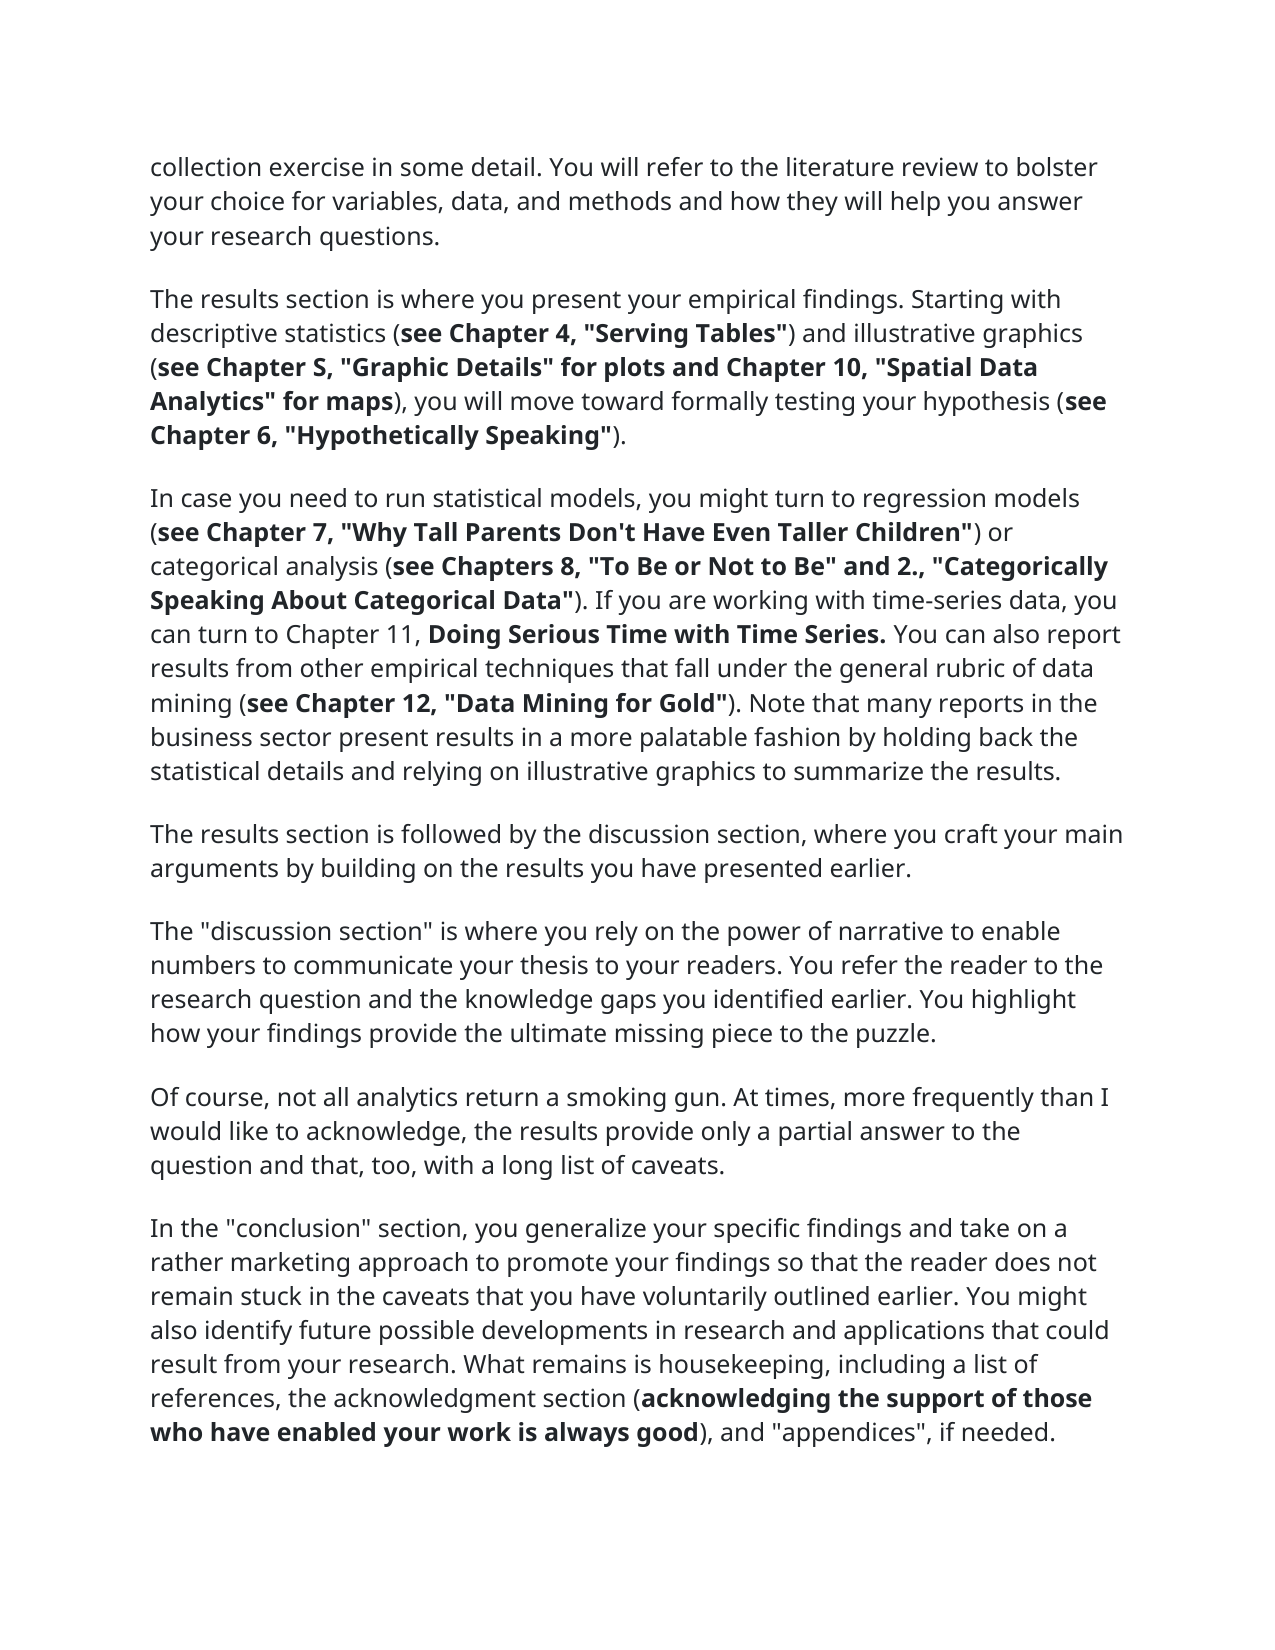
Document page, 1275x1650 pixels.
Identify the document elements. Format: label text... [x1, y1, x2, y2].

text The "discussion section" is where you rely on the power of narrative to enable numbers to communicate your thesis to your readers. You refer the reader to the research question and the knowledge gaps you identified earlier. You highlight how your findings provide the ultimate missing piece to the puzzle. [150, 914, 1125, 1050]
text The results section is followed by the discussion section, where you craft your main arguments by building on the results you have presented earlier. [150, 817, 1125, 885]
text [150, 150, 1125, 252]
text Of course, not all analytics return a smoking gun. At times, more frequently than I would like to acknowledge, the results provide only a partial answer to the question and that, too, with a long list of caveats. [150, 1079, 1125, 1181]
text In case you need to run statistical models, you might turn to regression models (see Chapter 7, "Why Tall Parents Don't Have Even Taller Children") or categorical analysis (see Chapters 8, "To Be or Not to Be" and 2., "Categorically Speaking About Categorical Data"). If you are working with time-series data, you can turn to Chapter 11, Doing Serious Time with Time Series. You can also report results from other empirical techniques that fall under the general rubric of data mining (see Chapter 12, "Data Mining for Gold"). Note that many reports in the business sector present results in a more palatable fashion by holding back the statistical details and relying on illustrative graphics to summarize the results. [150, 481, 1125, 787]
text In the "conclusion" section, you generalize your specific findings and take on a rather marketing approach to promote your findings so that the reader does not remain stuck in the caveats that you have voluntarily outlined earlier. You might also identify future possible developments in research and applications that could result from your research. What remains is housekeeping, including a list of references, the acknowledgment section (acknowledging the support of those who have enabled your work is always good), and "appendices", if needed. [150, 1211, 1125, 1449]
text The results section is where you present your empirical findings. Starting with descriptive statistics (see Chapter 4, "Serving Tables") and illustrative graphics (see Chapter S, "Graphic Details" for plots and Chapter 10, "Spatial Data Analytics" for maps), you will move toward formally testing your hypothesis (see Chapter 6, "Hypothetically Speaking"). [150, 281, 1125, 452]
